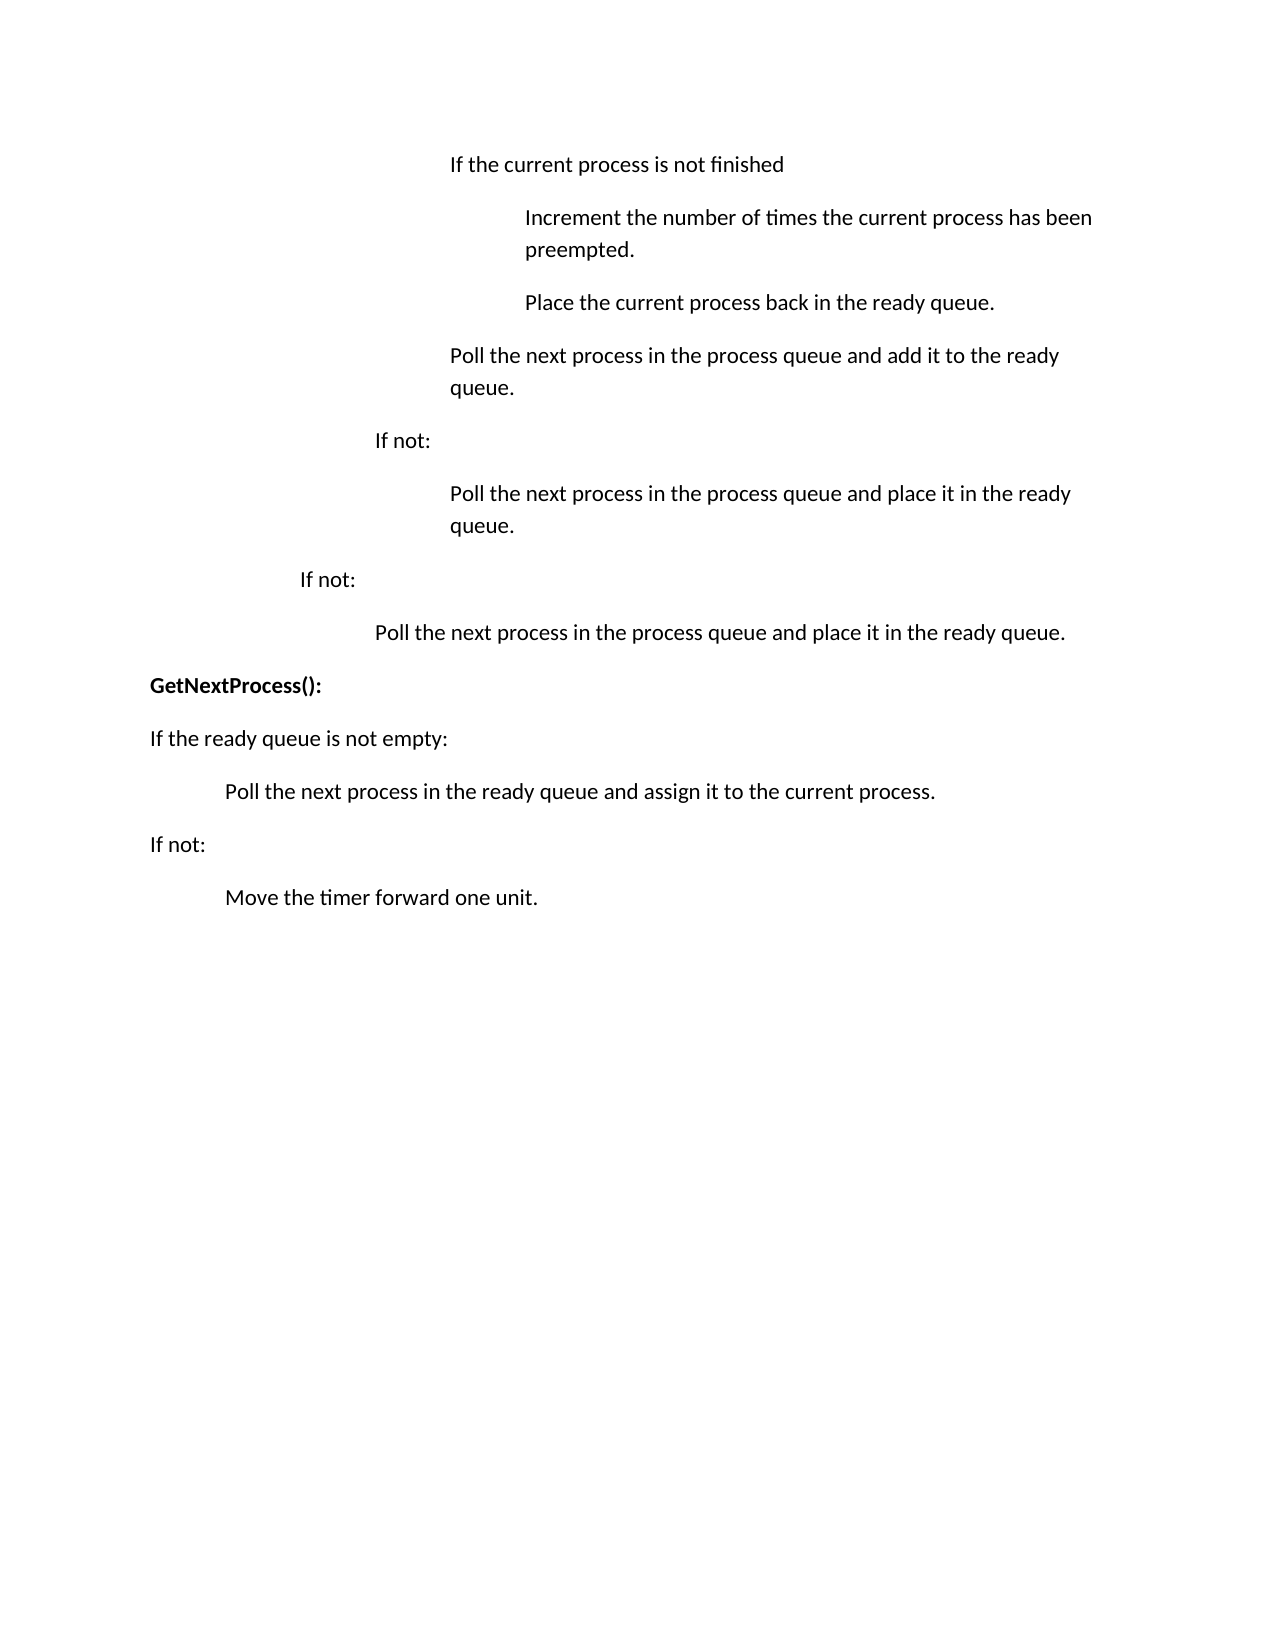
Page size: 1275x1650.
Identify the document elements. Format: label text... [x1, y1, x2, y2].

text Poll the next process in the process queue and place it in the ready queue. [450, 479, 1125, 540]
text Move the timer forward one unit. [150, 883, 1125, 911]
text If not: [150, 426, 1125, 454]
text If not: [150, 565, 1125, 593]
text If the current process is not finished [375, 150, 1125, 178]
text Poll the next process in the ready queue and assign it to the current process. [150, 777, 1125, 805]
text If the ready queue is not empty: [150, 724, 1125, 752]
text Poll the next process in the process queue and add it to the ready queue. [450, 341, 1125, 401]
text Increment the number of times the current process has been preempted. [525, 203, 1125, 263]
text GetNextProcess(): [150, 671, 1125, 699]
text Place the current process back in the ready queue. [525, 288, 1125, 316]
text Poll the next process in the process queue and place it in the ready queue. [150, 618, 1125, 646]
text If not: [150, 830, 1125, 858]
